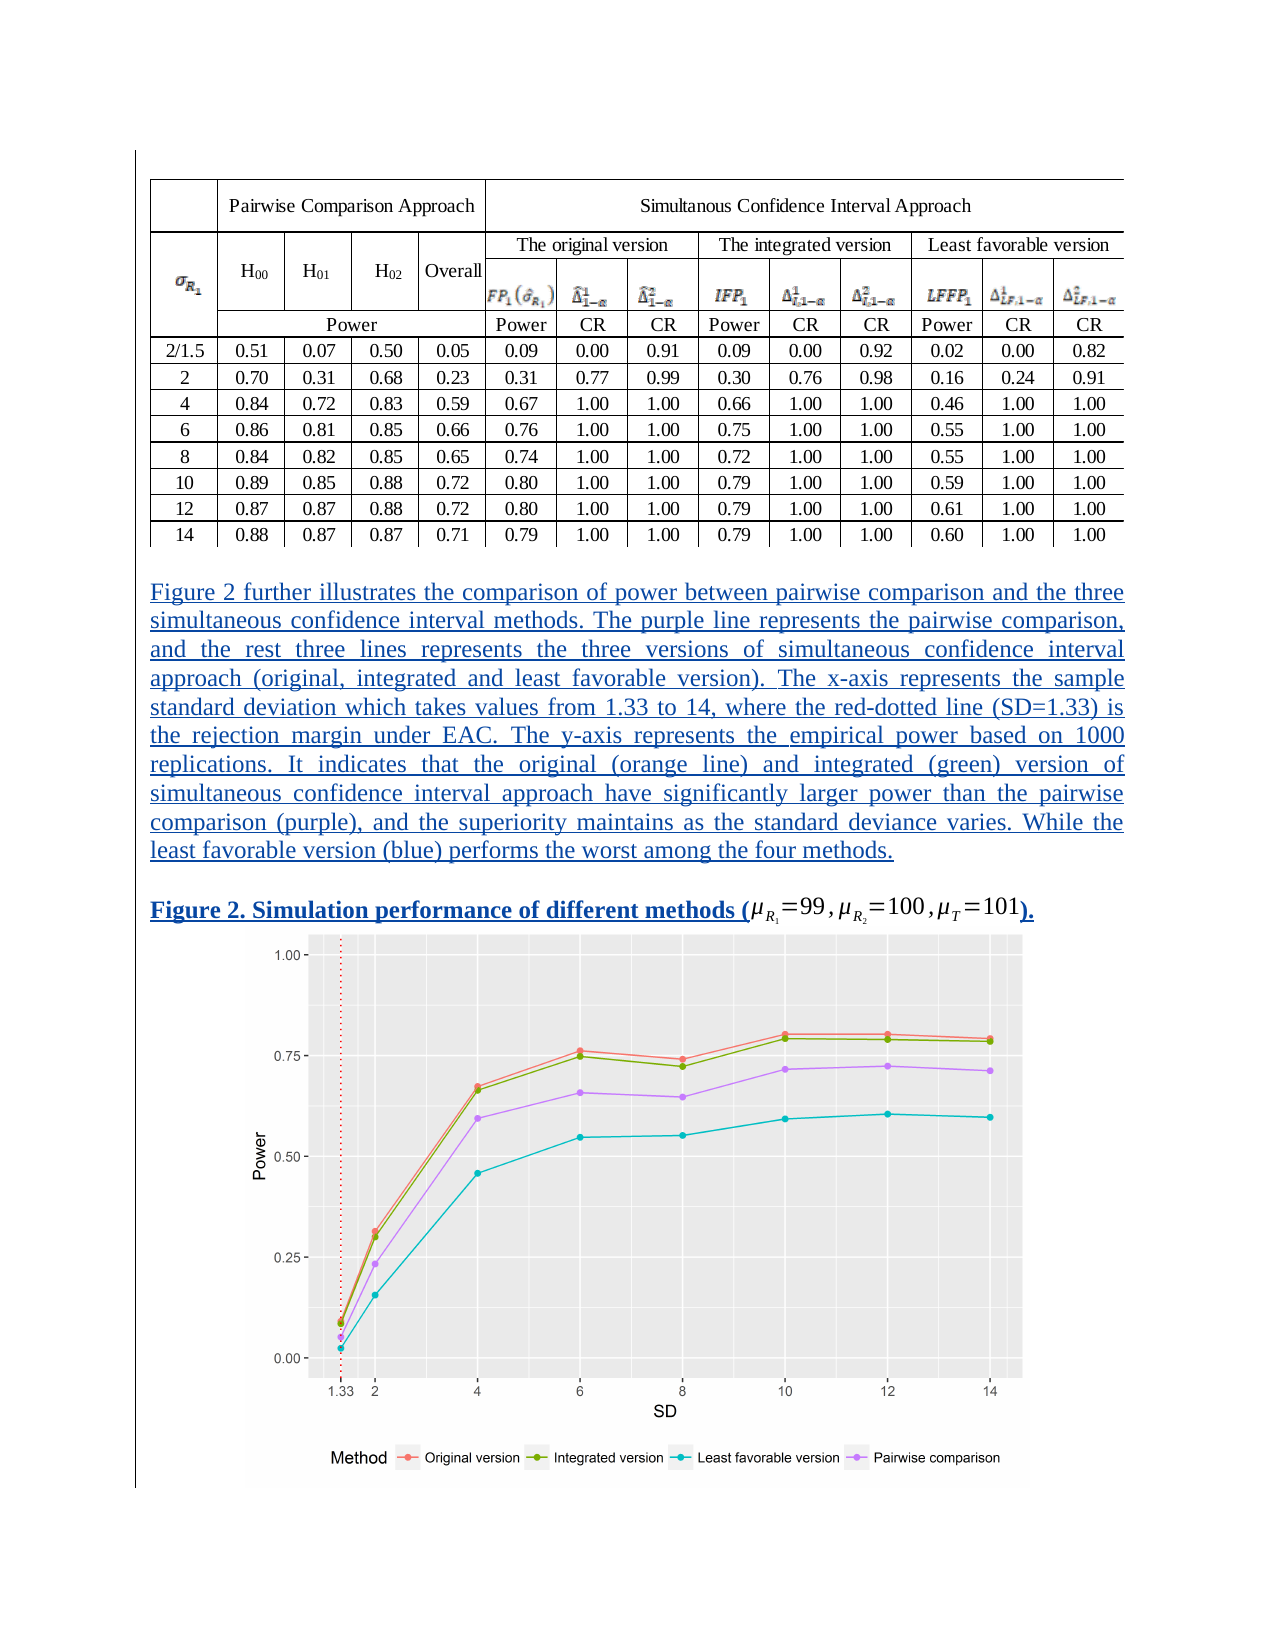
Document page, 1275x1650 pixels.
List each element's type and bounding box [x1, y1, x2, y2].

picture [244, 926, 1031, 1488]
